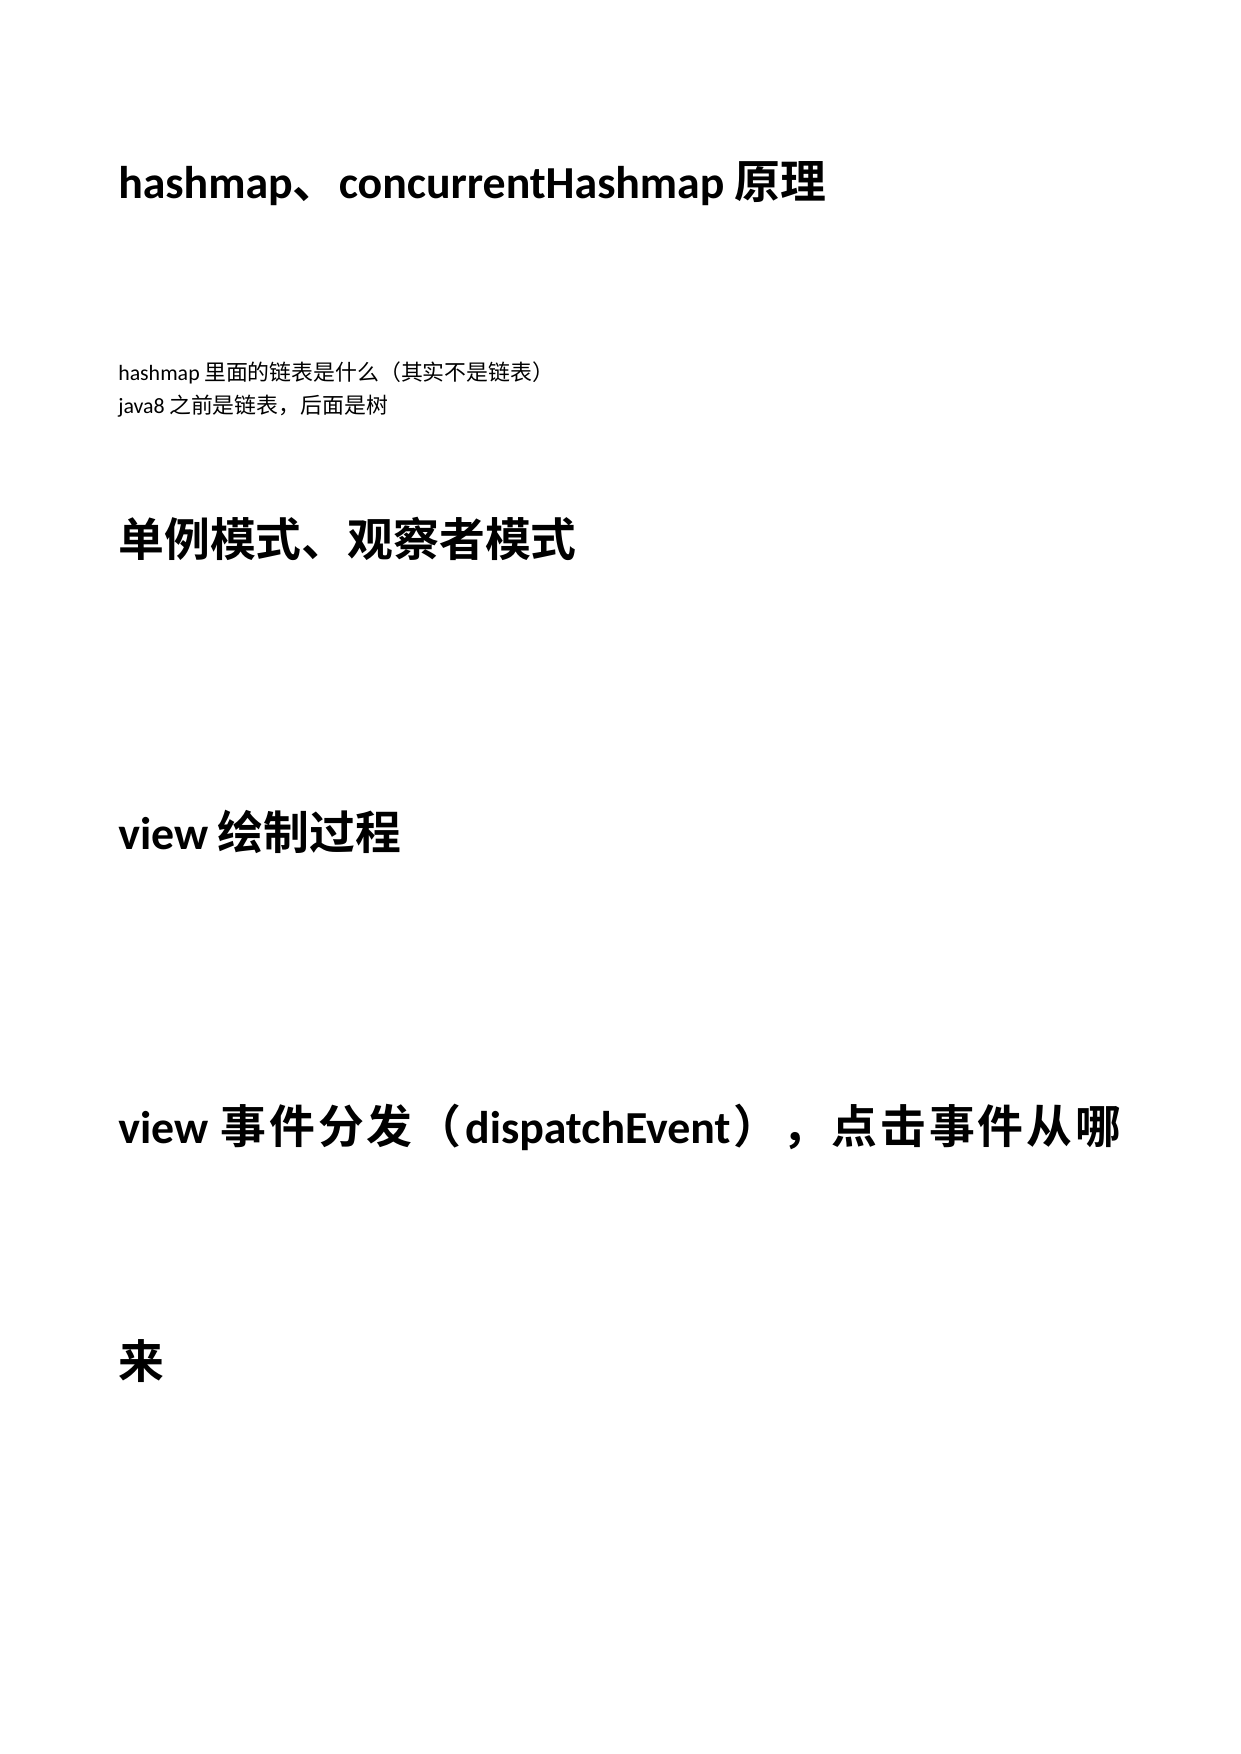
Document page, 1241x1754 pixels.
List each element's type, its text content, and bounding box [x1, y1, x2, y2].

subtitle view绘制过程 [118, 781, 1122, 879]
subtitle view事件分发（dispatchEvent），点击事件从哪来 [118, 1074, 1122, 1407]
text hashmap里面的链表是什么（其实不是链表） [118, 355, 1122, 387]
subtitle 单例模式、观察者模式 [118, 488, 1122, 585]
subtitle hashmap、concurrentHashmap原理 [118, 129, 1122, 227]
text java8之前是链表，后面是树 [118, 387, 1122, 420]
